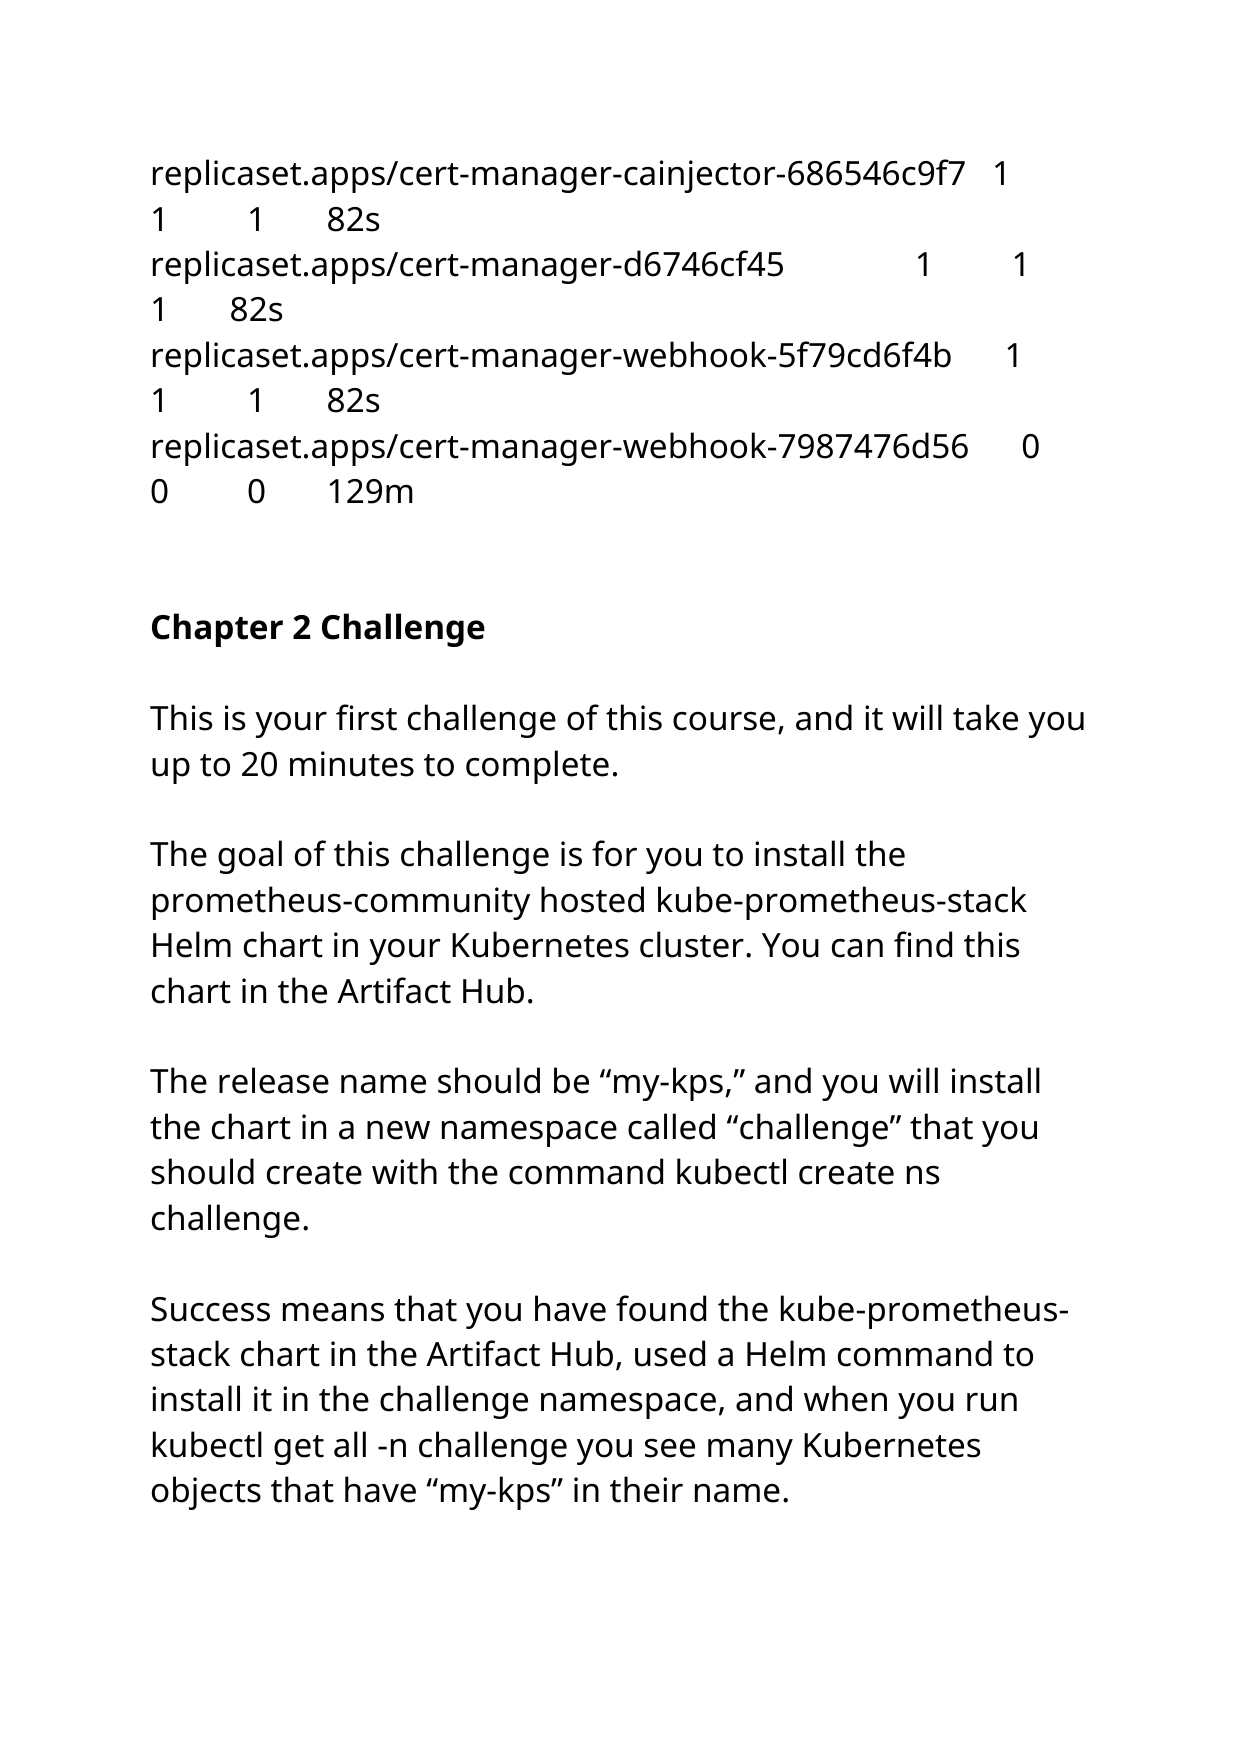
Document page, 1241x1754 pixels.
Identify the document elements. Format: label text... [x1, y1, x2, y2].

text Chapter 2 Challenge [150, 604, 1090, 649]
text Success means that you have found the kube-prometheus-stack chart in the Artifact Hub, used a Helm command to install it in the challenge namespace, and when you run kubectl get all -n challenge you see many Kubernetes objects that have “my-kps” in their name. [150, 1285, 1090, 1512]
text replicaset.apps/cert-manager-d6746cf45 1 1 1 82s [150, 241, 1090, 332]
text The goal of this challenge is for you to install the prometheus-community hosted kube-prometheus-stack Helm chart in your Kubernetes cluster. You can find this chart in the Artifact Hub. [150, 831, 1090, 1013]
text This is your first challenge of this course, and it will take you up to 20 minutes to complete. [150, 695, 1090, 786]
text replicaset.apps/cert-manager-webhook-5f79cd6f4b 1 1 1 82s [150, 332, 1090, 422]
text replicaset.apps/cert-manager-cainjector-686546c9f7 1 1 1 82s [150, 150, 1090, 241]
text The release name should be “my-kps,” and you will install the chart in a new namespace called “challenge” that you should create with the command kubectl create ns challenge. [150, 1058, 1090, 1240]
text replicaset.apps/cert-manager-webhook-7987476d56 0 0 0 129m [150, 422, 1090, 513]
